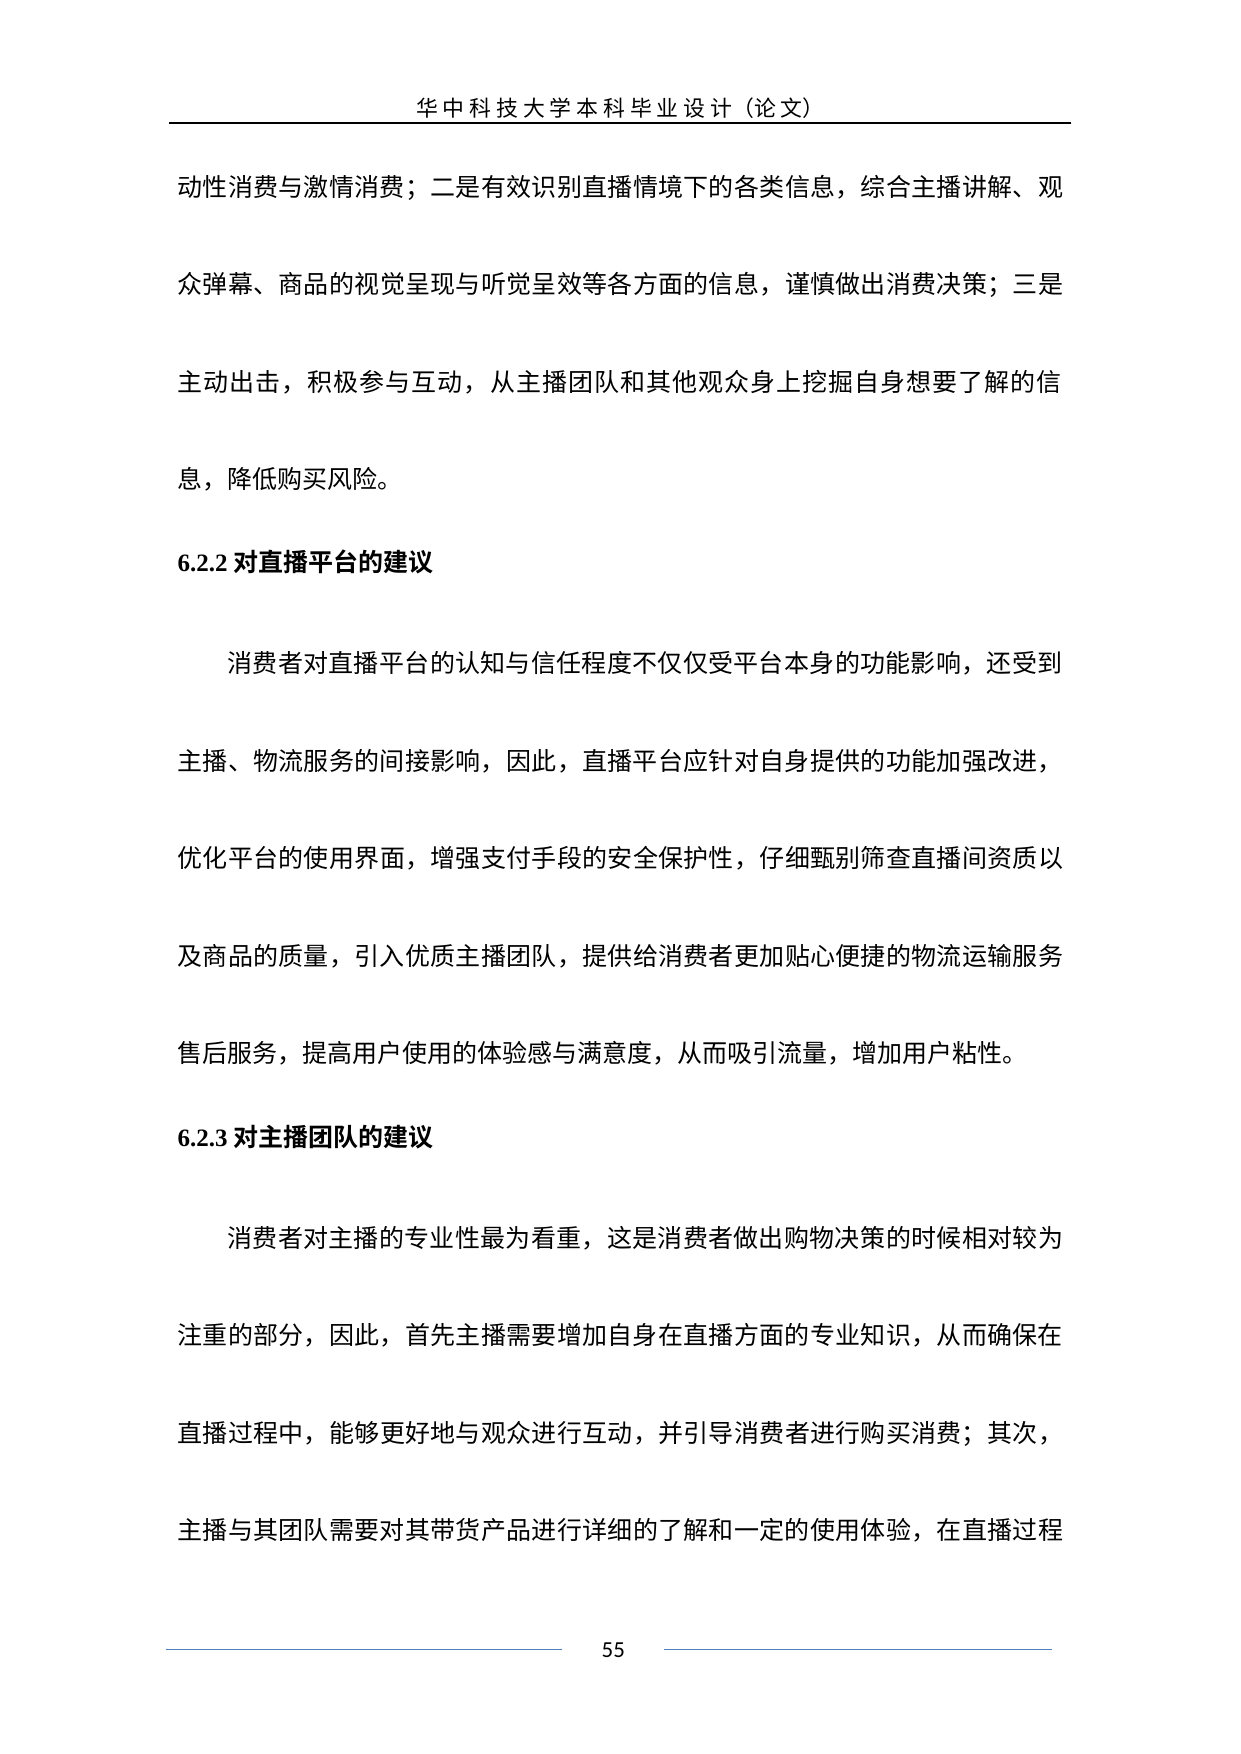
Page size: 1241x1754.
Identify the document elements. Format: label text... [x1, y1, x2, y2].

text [177, 153, 1063, 510]
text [177, 1204, 1063, 1561]
text 消费者对直播平台的认知与信任程度不仅仅受平台本身的功能影响，还受到主播、物流服务的间接影响，因此，直播平台应针对自身提供的功能加强改进，优化平台的使用界面，增强支付手段的安全保护性，仔细甄别筛查直播间资质以及商品的质量，引入优质主播团队，提供给消费者更加贴心便捷的物流运输服务、售后服务，提高用户使用的体验感与满意度，从而吸引流量，增加用户粘性。 [177, 629, 1063, 1084]
text 6.2.3 对主播团队的建议 [177, 1103, 1063, 1168]
text 6.2.2 对直播平台的建议 [177, 528, 1063, 593]
